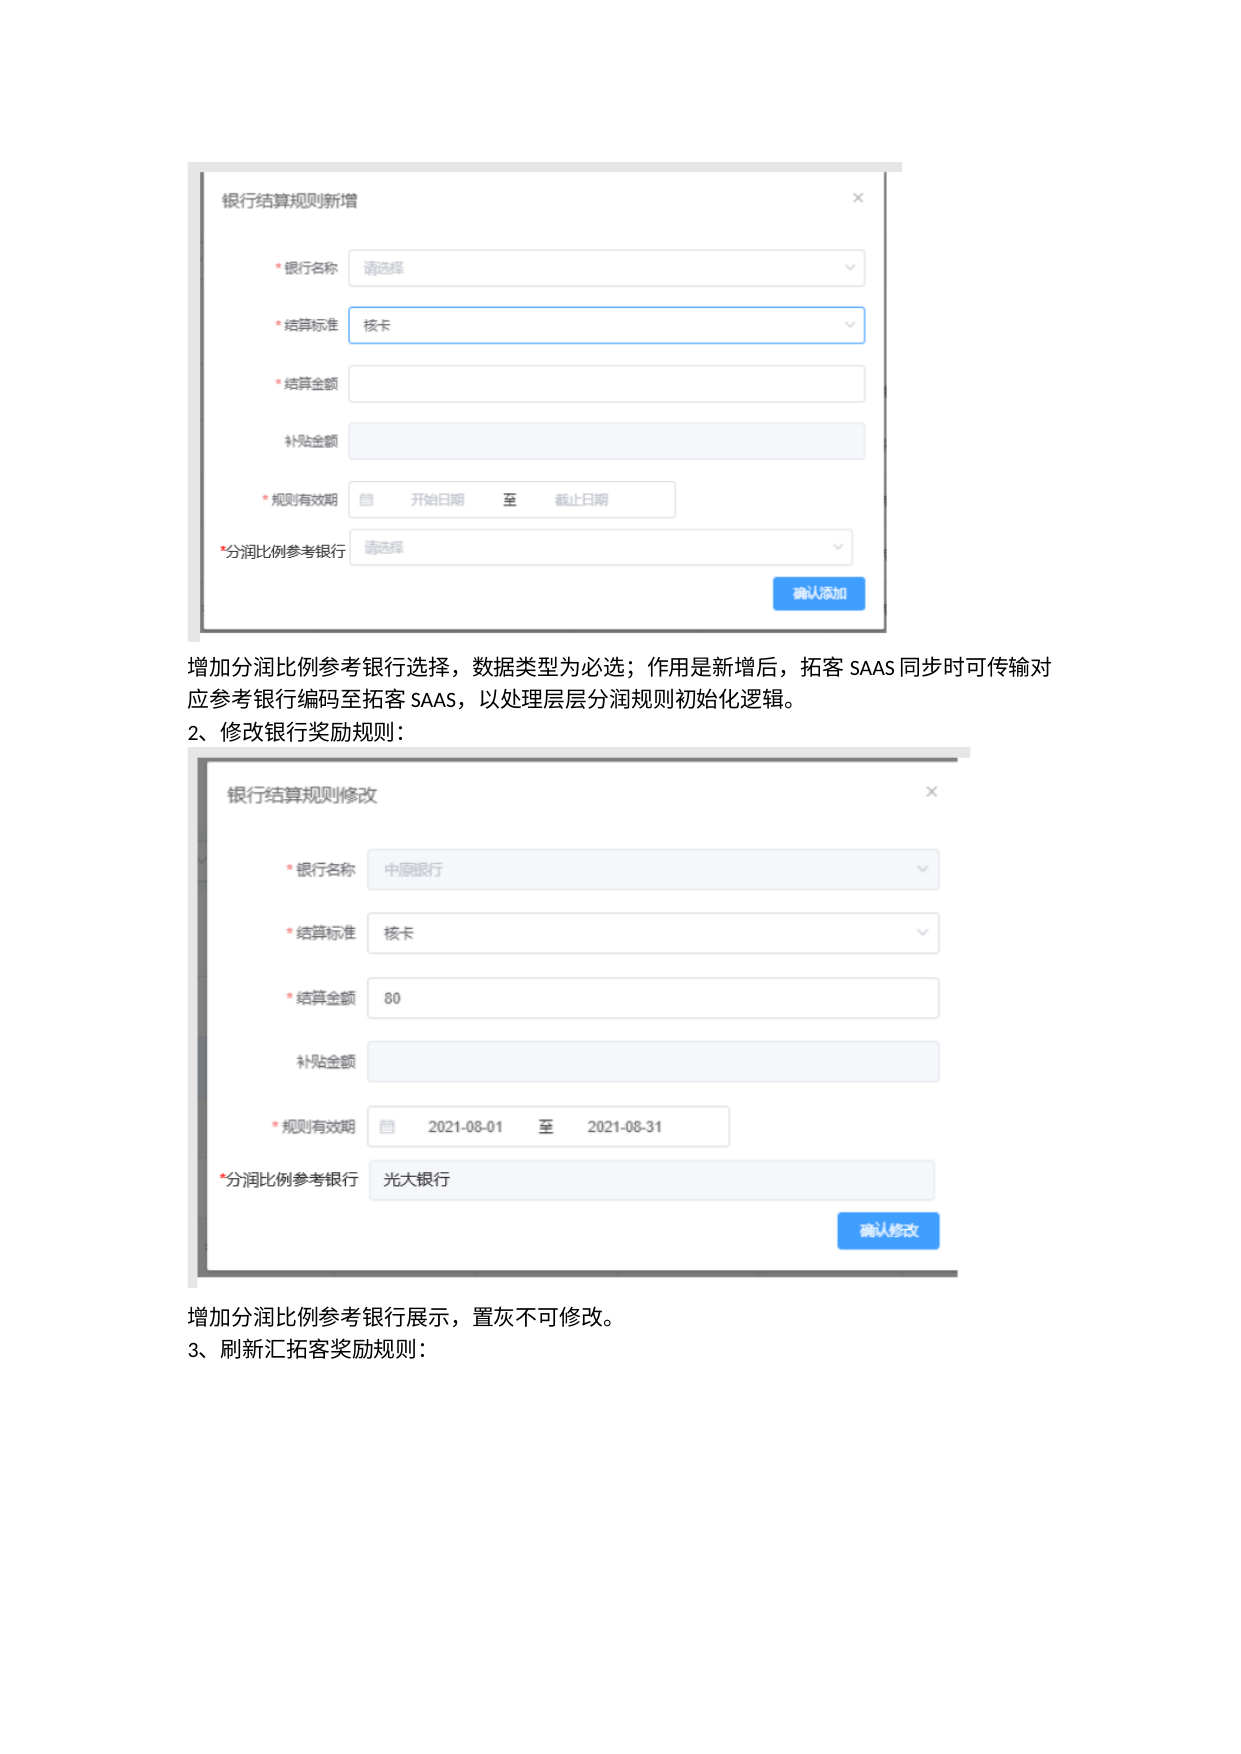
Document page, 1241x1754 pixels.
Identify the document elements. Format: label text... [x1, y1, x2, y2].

list 刷新汇拓客奖励规则： [187, 1332, 1053, 1364]
list 增加分润比例参考银行选择，数据类型为必选；作用是新增后，拓客SAAS同步时可传输对应参考银行编码至拓客SAAS，以处理层层分润规则初始化逻辑。 [187, 649, 1053, 714]
picture [187, 747, 971, 1288]
list 增加分润比例参考银行展示，置灰不可修改。 [187, 1299, 1053, 1332]
picture [187, 162, 903, 642]
list 修改银行奖励规则： [187, 714, 1053, 747]
